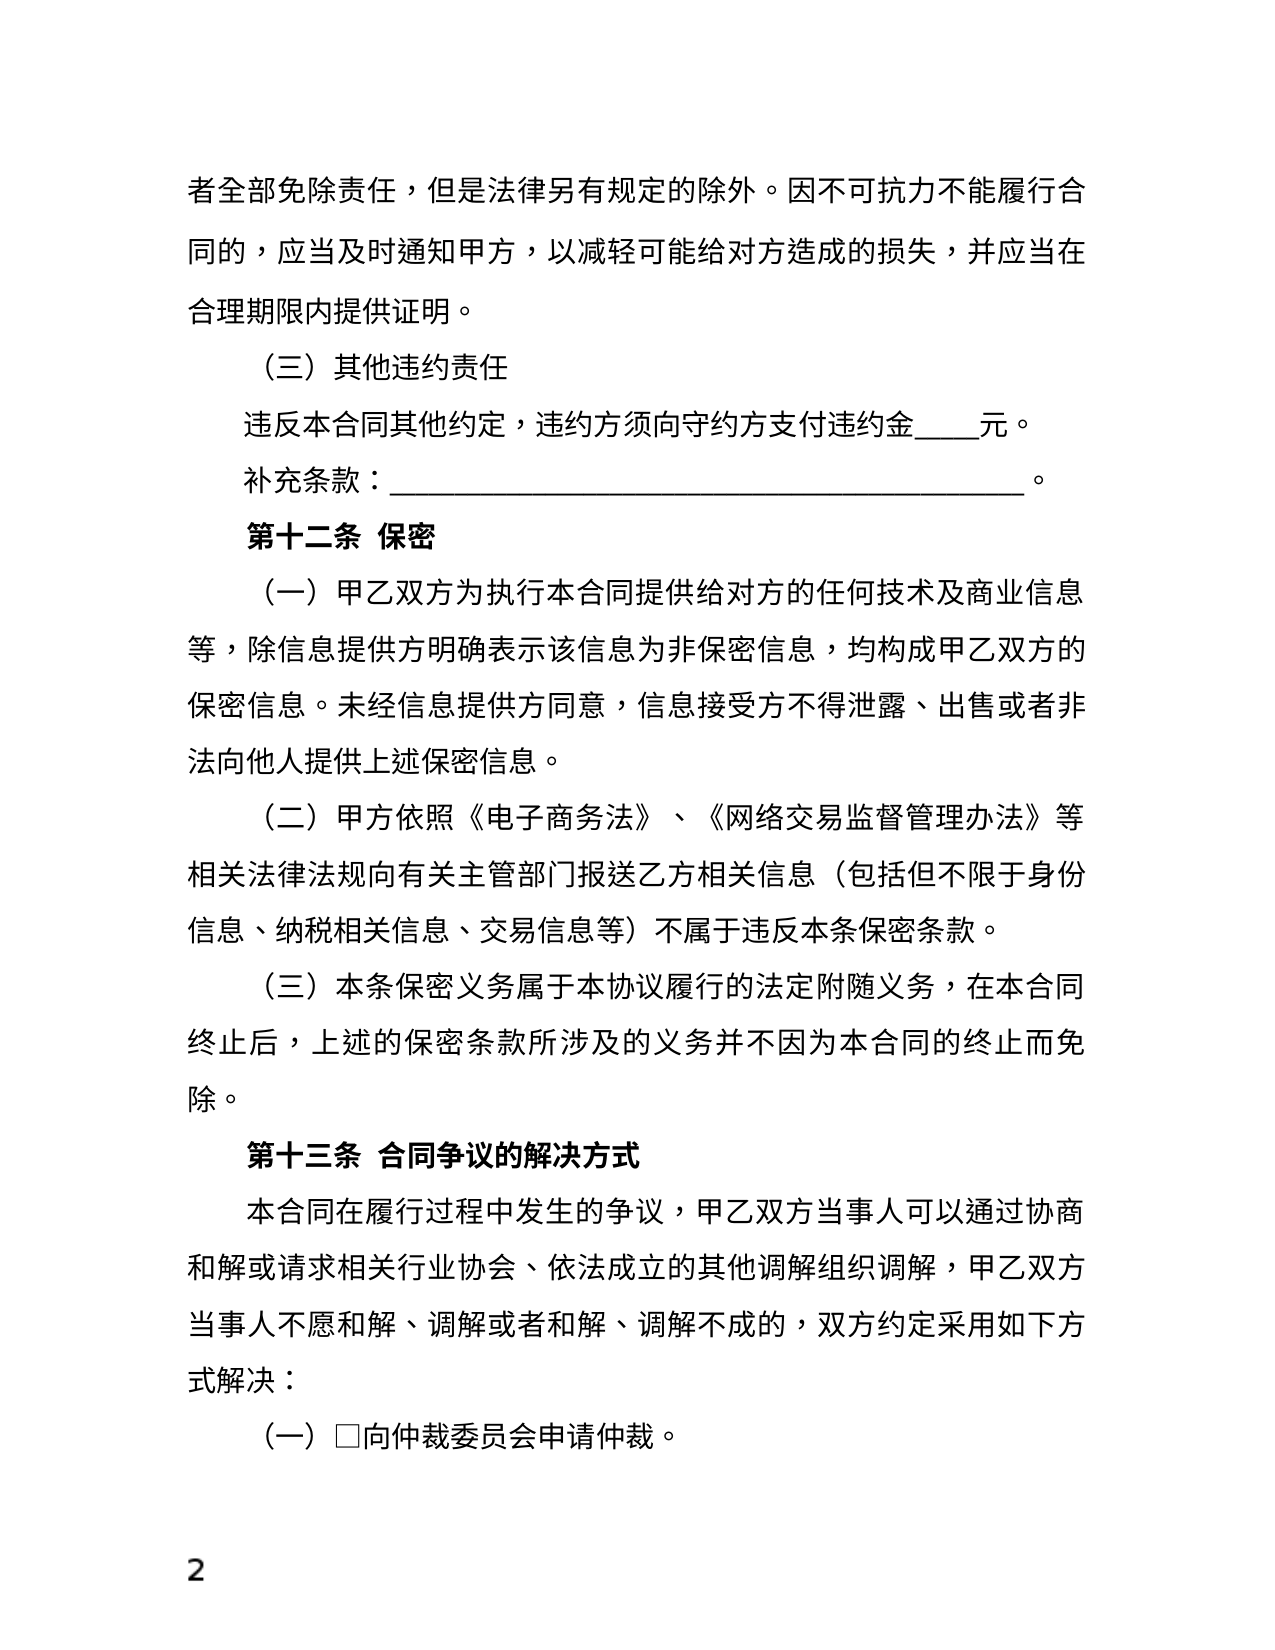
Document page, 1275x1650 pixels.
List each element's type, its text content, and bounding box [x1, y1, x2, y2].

text 本合同在履行过程中发生的争议，甲乙双方当事人可以通过协商和解或请求相关行业协会、依法成立的其他调解组织调解，甲乙双方当事人不愿和解、调解或者和解、调解不成的，双方约定采用如下方式解决： [187, 1175, 1087, 1400]
text 补充条款：_________________________________________________。 [187, 444, 1087, 500]
text 违反本合同其他约定，违约方须向守约方支付违约金_____元。 [187, 387, 1087, 444]
text （二）甲方依照《电子商务法》、《网络交易监督管理办法》等相关法律法规向有关主管部门报送乙方相关信息（包括但不限于身份信息、纳税相关信息、交易信息等）不属于违反本条保密条款。 [187, 781, 1087, 950]
picture [187, 1554, 207, 1589]
text 第十三条 合同争议的解决方式 [187, 1119, 1087, 1175]
text （三）其他违约责任 [187, 331, 1087, 387]
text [187, 150, 1087, 331]
text （一）□向仲裁委员会申请仲裁。 [187, 1400, 1087, 1456]
text （三）本条保密义务属于本协议履行的法定附随义务，在本合同终止后，上述的保密条款所涉及的义务并不因为本合同的终止而免除。 [187, 950, 1087, 1119]
text 第十二条 保密 [187, 500, 1087, 556]
text （一）甲乙双方为执行本合同提供给对方的任何技术及商业信息等，除信息提供方明确表示该信息为非保密信息，均构成甲乙双方的保密信息。未经信息提供方同意，信息接受方不得泄露、出售或者非法向他人提供上述保密信息。 [187, 556, 1087, 781]
